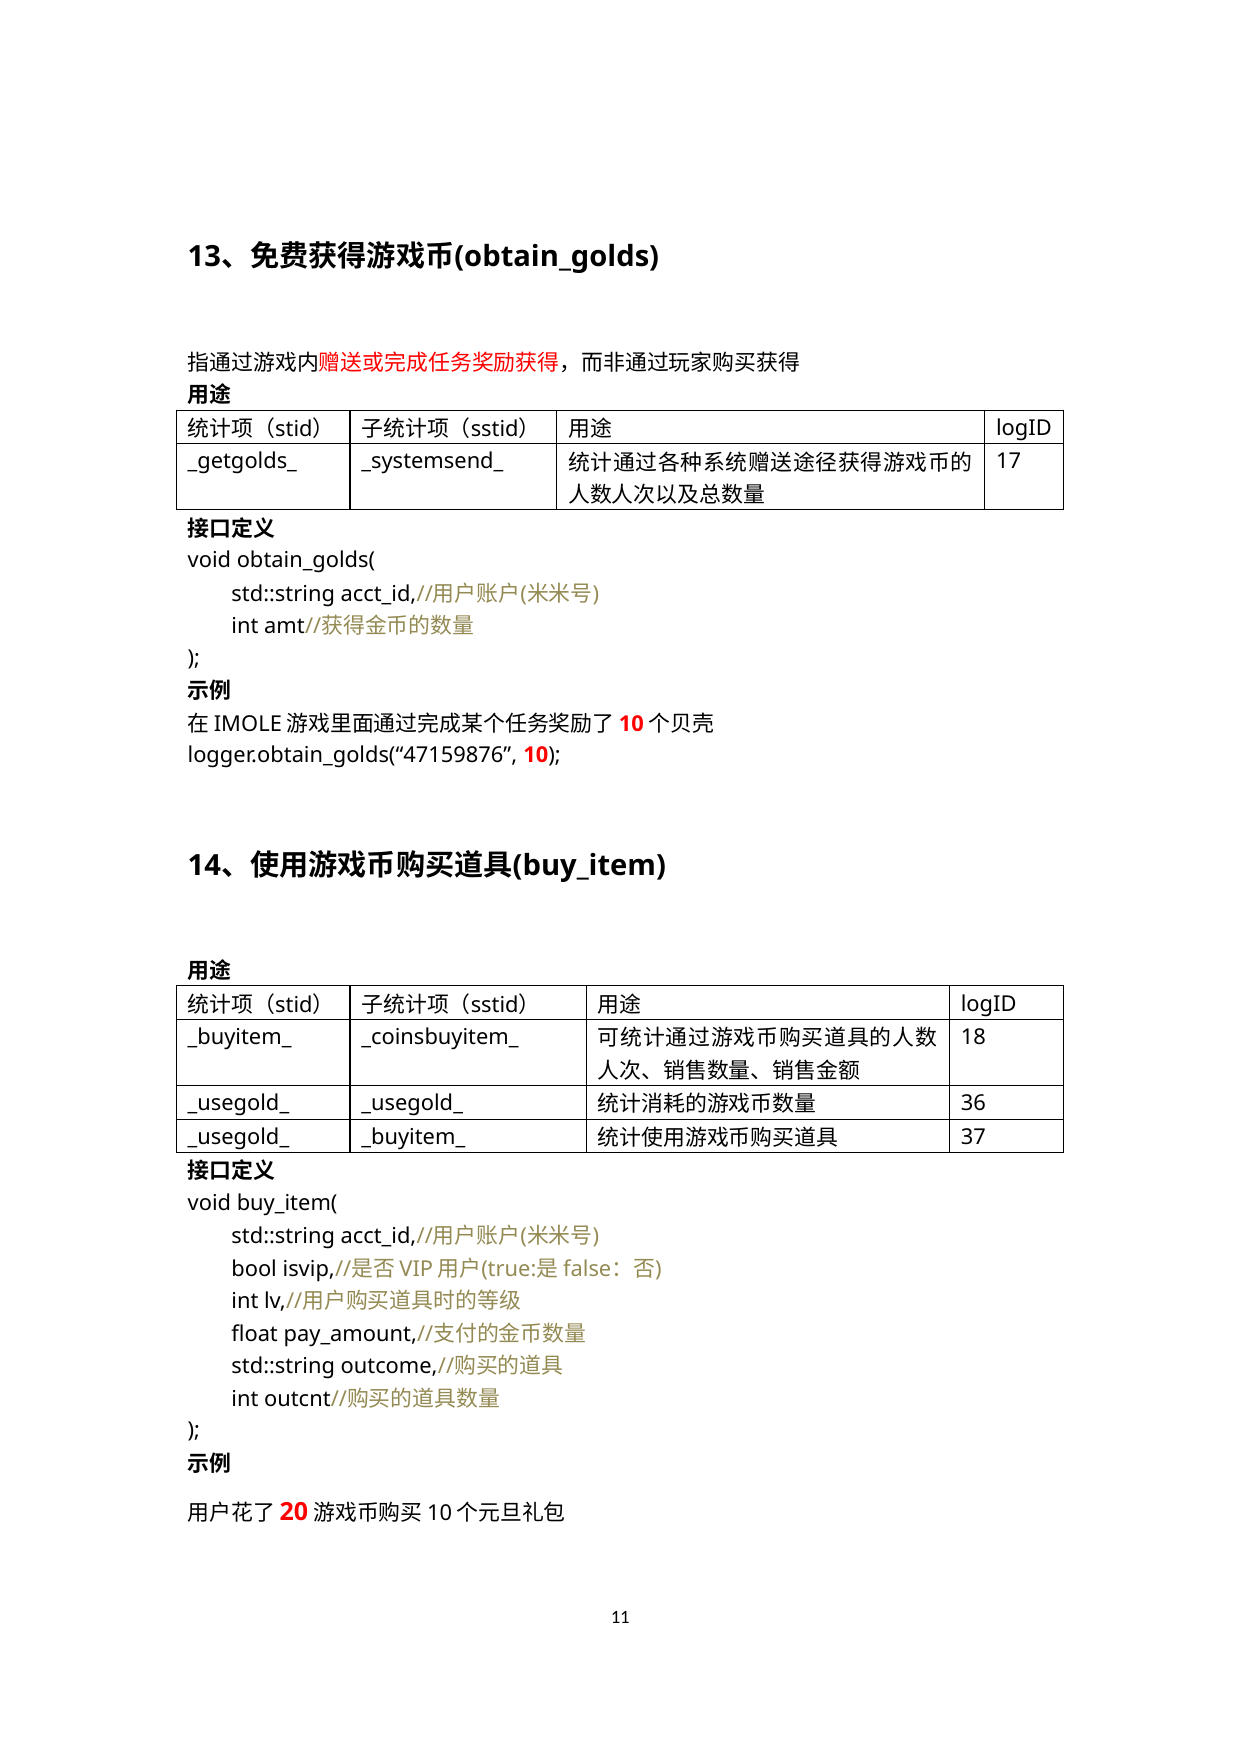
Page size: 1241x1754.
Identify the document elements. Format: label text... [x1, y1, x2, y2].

table_cell _coinsbuyitem_ [351, 1020, 586, 1085]
table_cell _buyitem_ [351, 1120, 586, 1152]
table_header logID [985, 411, 1063, 443]
table_header 子统计项（sstid） [351, 411, 556, 443]
table_cell _usegold_ [177, 1086, 349, 1118]
subtitle 使用游戏币购买道具(buy_item) [187, 830, 1053, 895]
table_header logID [950, 986, 1063, 1019]
text std::string acct_id,//用户账户(米米号) [187, 1218, 1053, 1251]
table_cell _systemsend_ [351, 444, 556, 509]
text 示例 [187, 673, 1053, 705]
text 用户花了20游戏币购买10个元旦礼包 [187, 1478, 1053, 1543]
text void buy_item( [187, 1186, 1053, 1218]
table_cell _usegold_ [177, 1120, 349, 1152]
table_cell _usegold_ [351, 1086, 586, 1118]
text 接口定义 [187, 510, 1053, 543]
table_cell 18 [950, 1020, 1063, 1085]
subtitle 免费获得游戏币(obtain_golds) [187, 222, 1053, 287]
text int amt//获得金币的数量 [187, 608, 1053, 640]
text ); [187, 1413, 1053, 1446]
table_cell 统计使用游戏币购买道具 [587, 1120, 949, 1152]
text 在IMOLE游戏里面通过完成某个任务奖励了10个贝壳 [187, 705, 1053, 738]
table_cell 可统计通过游戏币购买道具的人数人次、销售数量、销售金额 [587, 1020, 949, 1085]
table_header 统计项（stid） [177, 411, 349, 443]
table_header 用途 [587, 986, 949, 1019]
table_cell 统计消耗的游戏币数量 [587, 1086, 949, 1118]
text bool isvip,//是否VIP用户(true:是 false：否) [187, 1251, 1053, 1283]
table_cell 37 [950, 1120, 1063, 1152]
text float pay_amount,//支付的金币数量 [187, 1316, 1053, 1348]
text 示例 [187, 1446, 1053, 1478]
table_cell 36 [950, 1086, 1063, 1118]
table_header 子统计项（sstid） [351, 986, 586, 1019]
table_cell 17 [985, 444, 1063, 509]
text 指通过游戏内赠送或完成任务奖励获得，而非通过玩家购买获得 [187, 344, 1053, 377]
table_header 统计项（stid） [177, 986, 349, 1019]
text int lv,//用户购买道具时的等级 [187, 1283, 1053, 1316]
text 用途 [187, 953, 1053, 985]
text std::string acct_id,//用户账户(米米号) [187, 575, 1053, 608]
text std::string outcome,//购买的道具 [187, 1348, 1053, 1381]
text int outcnt//购买的道具数量 [187, 1381, 1053, 1413]
text 用途 [187, 377, 1053, 409]
table_cell 统计通过各种系统赠送途径获得游戏币的人数人次以及总数量 [557, 444, 984, 509]
text void obtain_golds( [187, 543, 1053, 575]
text ); [187, 640, 1053, 673]
table_header 用途 [557, 411, 984, 443]
table_cell _buyitem_ [177, 1020, 349, 1085]
text 接口定义 [187, 1153, 1053, 1186]
table_cell _getgolds_ [177, 444, 349, 509]
text logger.obtain_golds(“47159876”, 10); [187, 738, 1053, 770]
